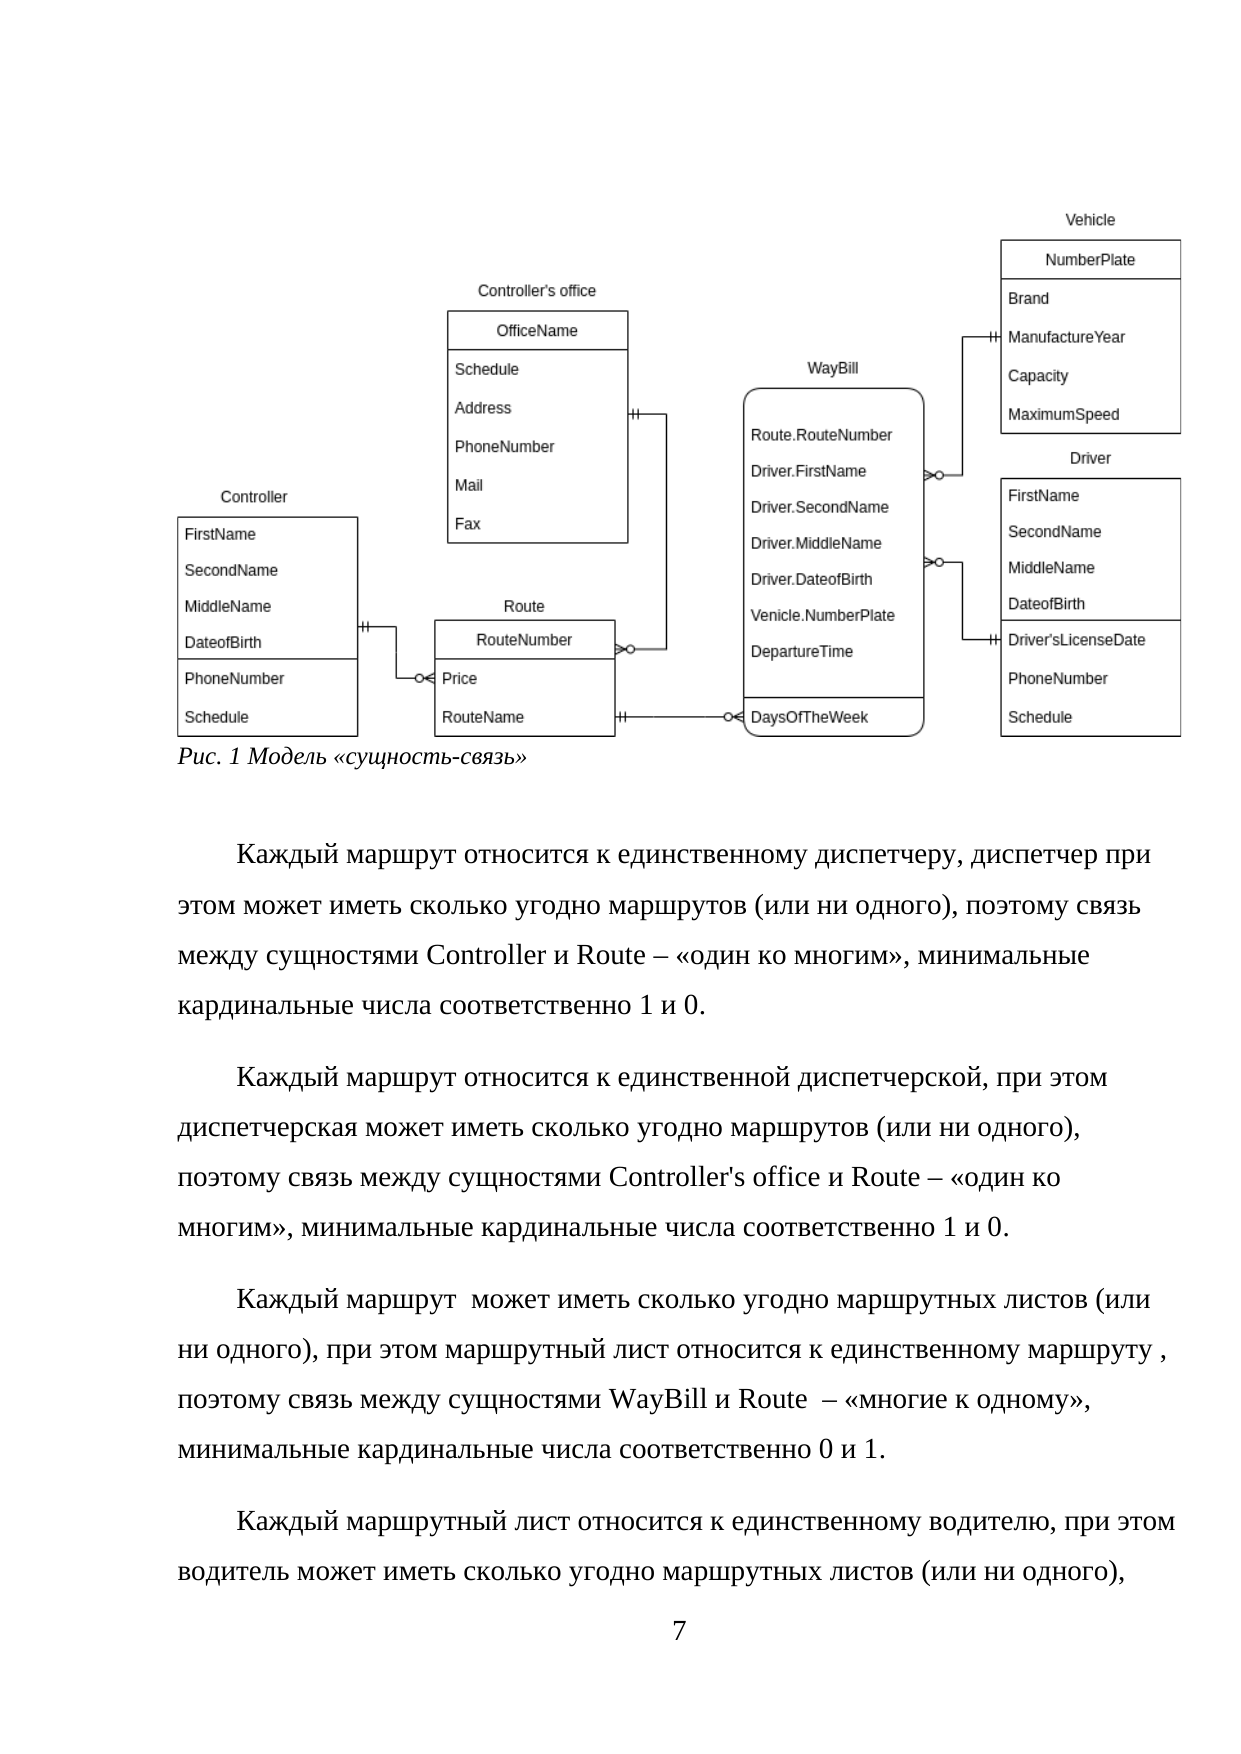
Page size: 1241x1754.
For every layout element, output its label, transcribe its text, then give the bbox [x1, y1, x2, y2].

text Каждый маршрут может иметь сколько угодно маршрутных листов (или ни одного), при этом маршрутный лист относится к единственному маршруту , поэтому связь между сущностями WayBill и Route – «многие к одному», минимальные кардинальные числа соответственно 0 и 1. [177, 1281, 1181, 1465]
text Каждый маршрут относится к единственной диспетчерской, при этом диспетчерская может иметь сколько угодно маршрутов (или ни одного), поэтому связь между сущностями Controller's office и Route – «один ко многим», минимальные кардинальные числа соответственно 1 и 0. [177, 1059, 1181, 1243]
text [177, 1503, 1181, 1587]
text Каждый маршрут относится к единственному диспетчеру, диспетчер при этом может иметь сколько угодно маршрутов (или ни одного), поэтому связь между сущностями Controller и Route – «один ко многим», минимальные кардинальные числа соответственно 1 и 0. [177, 783, 1181, 1021]
picture [177, 201, 1182, 737]
